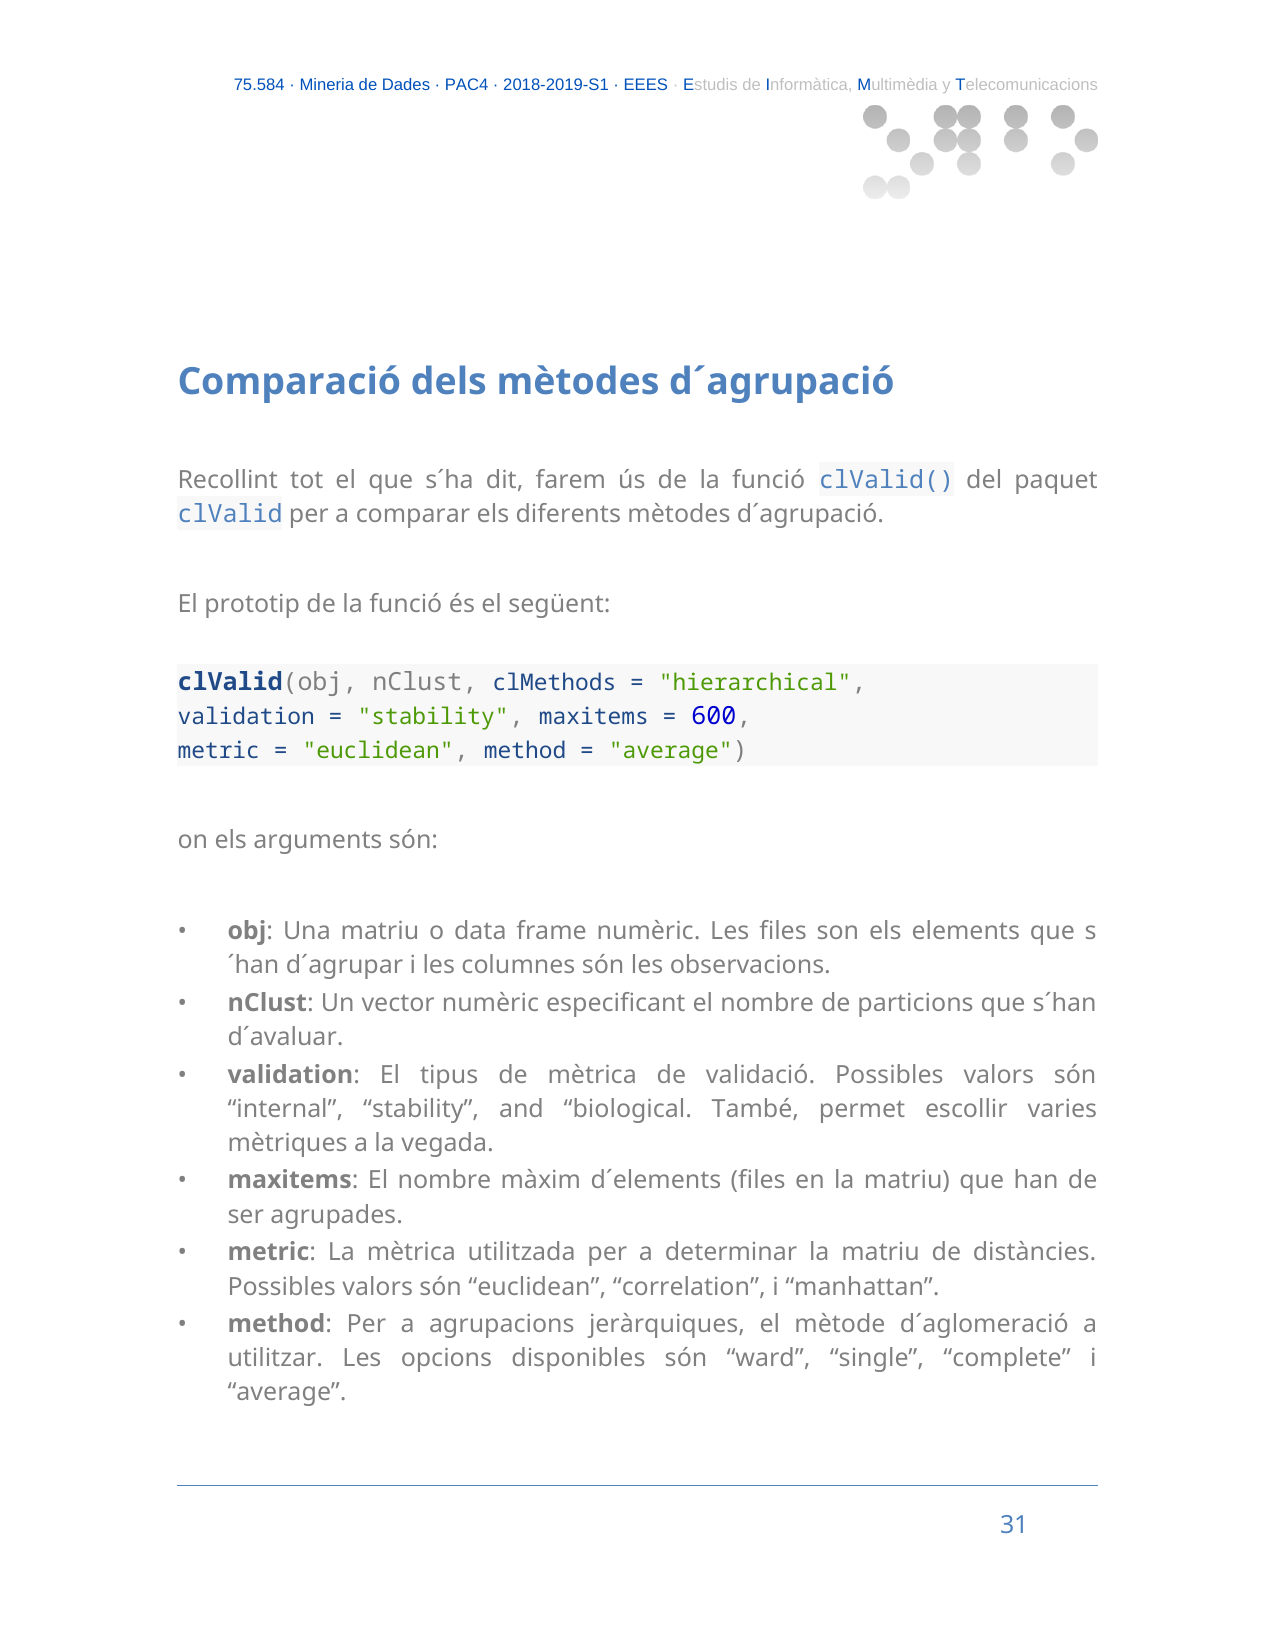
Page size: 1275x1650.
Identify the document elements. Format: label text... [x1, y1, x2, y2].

text Recollint tot el que s´ha dit, farem ús de la funció clValid() del paquet clValid per a comparar els diferents mètodes d´agrupació. [177, 462, 1098, 530]
list validation: El tipus de mètrica de validació. Possibles valors són “internal”, “stability”, and “biological. També, permet escollir varies mètriques a la vegada. [177, 1056, 1098, 1158]
list maxitems: El nombre màxim d´elements (files en la matriu) que han de ser agrupades. [177, 1162, 1098, 1230]
text clValid(obj, nClust, clMethods = "hierarchical", validation = "stability", maxitems = 600, metric = "euclidean", method = "average") [177, 664, 1098, 766]
list method: Per a agrupacions jeràrquiques, el mètode d´aglomeració a utilitzar. Les opcions disponibles són “ward”, “single”, “complete” i “average”. [177, 1306, 1098, 1408]
subtitle Comparació dels mètodes d´agrupació [177, 354, 1098, 405]
picture [863, 94, 1098, 211]
text El prototip de la funció és el següent: [177, 586, 1098, 620]
text on els arguments són: [177, 822, 1098, 856]
list obj: Una matriu o data frame numèric. Les files son els elements que s´han d´agrupar i les columnes són les observacions. [177, 912, 1098, 981]
list metric: La mètrica utilitzada per a determinar la matriu de distàncies. Possibles valors són “euclidean”, “correlation”, i “manhattan”. [177, 1234, 1098, 1302]
list nClust: Un vector numèric especificant el nombre de particions que s´han d´avaluar. [177, 984, 1098, 1052]
